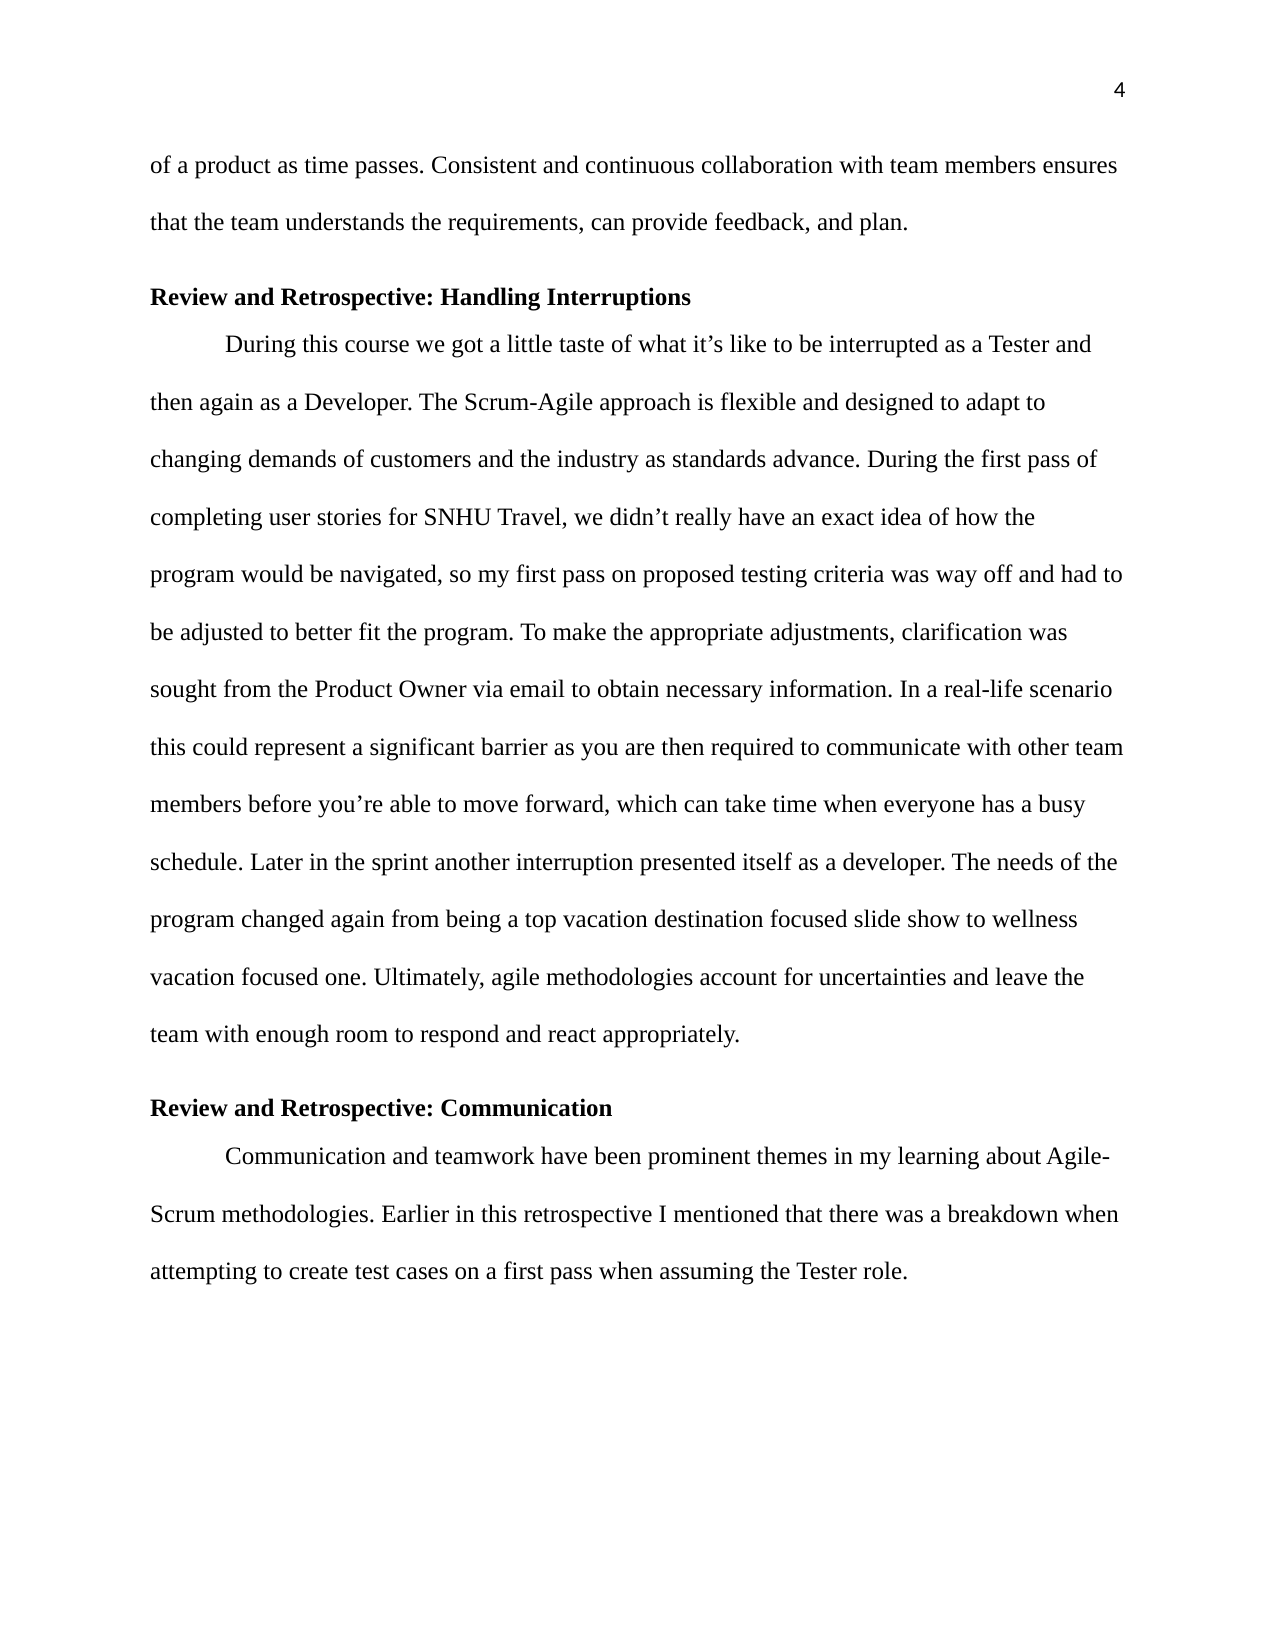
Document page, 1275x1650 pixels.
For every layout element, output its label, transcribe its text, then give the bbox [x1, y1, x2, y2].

text Communication and teamwork have been prominent themes in my learning about Agile-Scrum methodologies. Earlier in this retrospective I mentioned that there was a breakdown when attempting to create test cases on a first pass when assuming the Tester role. [150, 1141, 1125, 1285]
text During this course we got a little taste of what it’s like to be interrupted as a Tester and then again as a Developer. The Scrum-Agile approach is flexible and designed to adapt to changing demands of customers and the industry as standards advance. During the first pass of completing user stories for SNHU Travel, we didn’t really have an exact idea of how the program would be navigated, so my first pass on proposed testing criteria was way off and had to be adjusted to better fit the program. To make the appropriate adjustments, clarification was sought from the Product Owner via email to obtain necessary information. In a real-life scenario this could represent a significant barrier as you are then required to communicate with other team members before you’re able to move forward, which can take time when everyone has a busy schedule. Later in the sprint another interruption presented itself as a developer. The needs of the program changed again from being a top vacation destination focused slide show to wellness vacation focused one. Ultimately, agile methodologies account for uncertainties and leave the team with enough room to respond and react appropriately. [150, 329, 1125, 1048]
text Review and Retrospective: Handling Interruptions [150, 282, 1125, 310]
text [150, 150, 1125, 236]
text Review and Retrospective: Communication [150, 1093, 1125, 1122]
